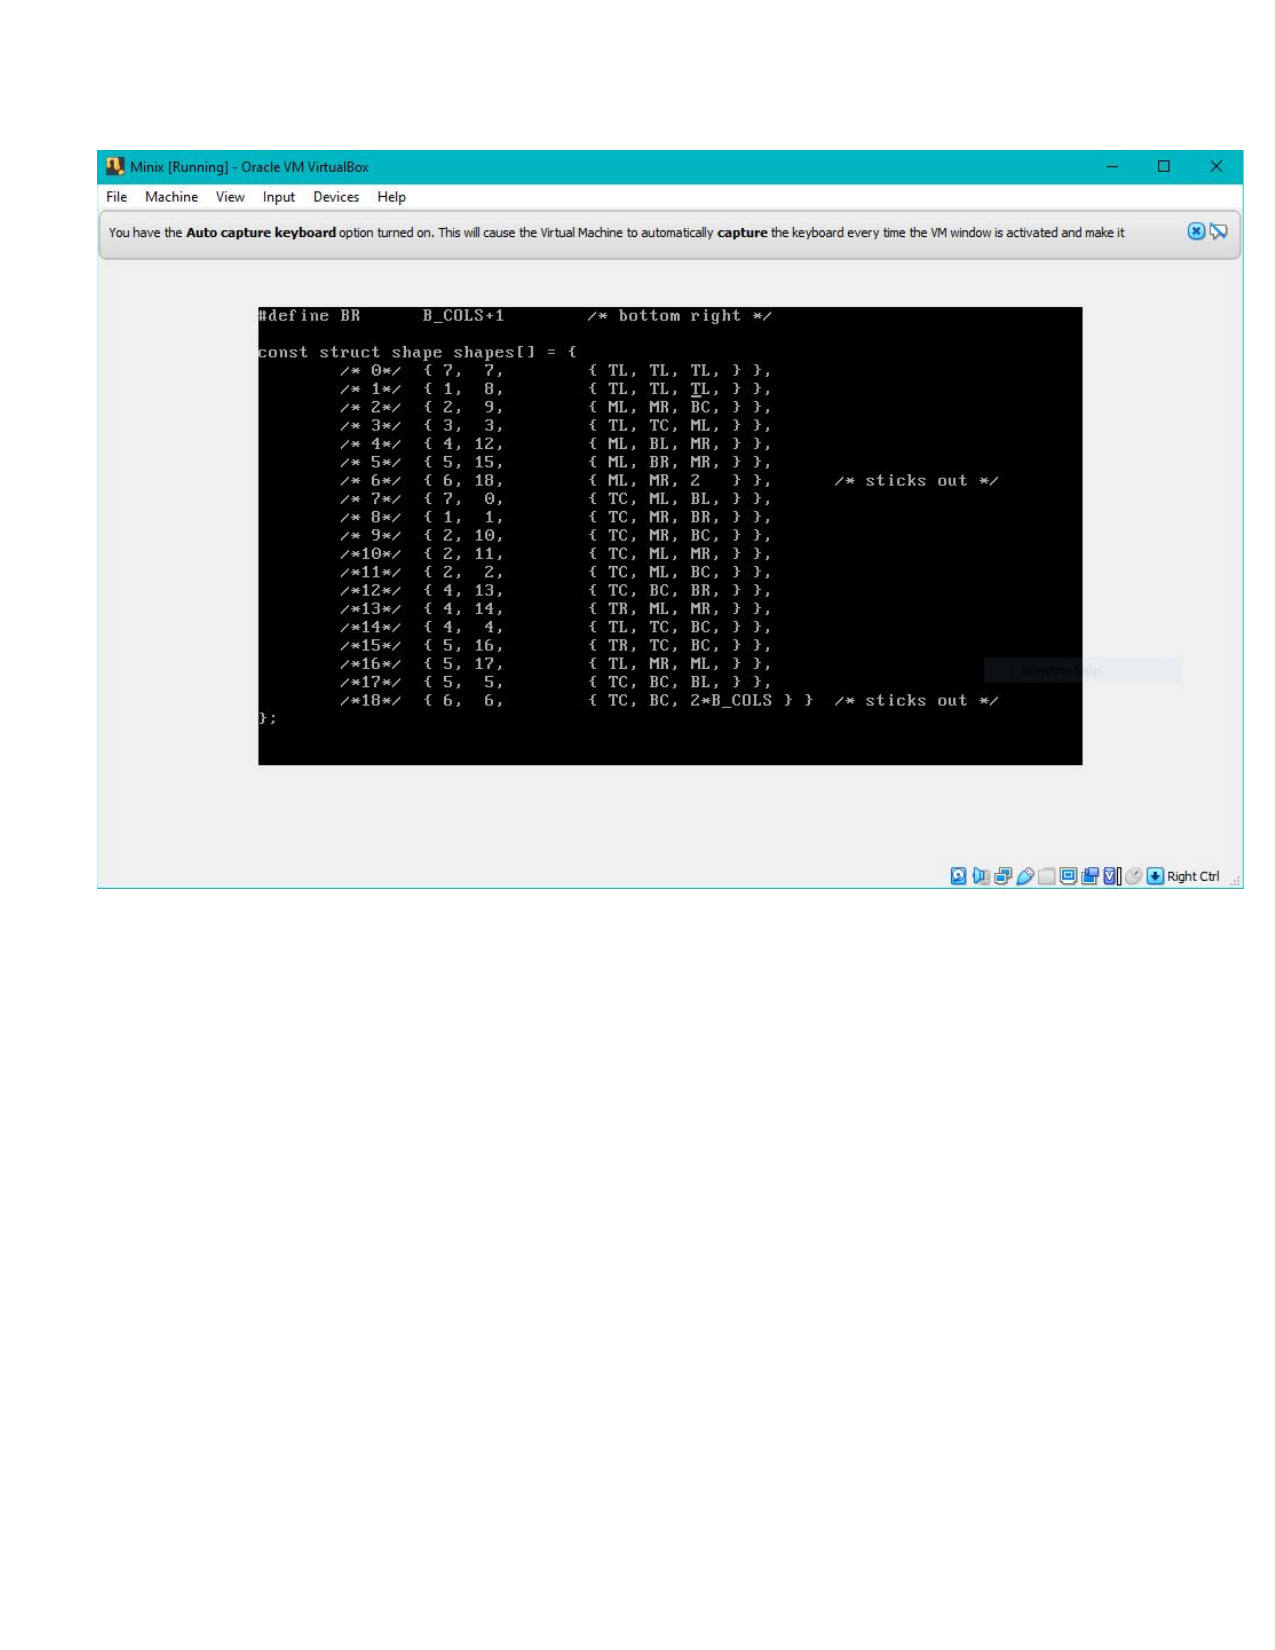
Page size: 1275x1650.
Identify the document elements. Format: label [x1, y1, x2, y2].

picture [97, 150, 1244, 889]
